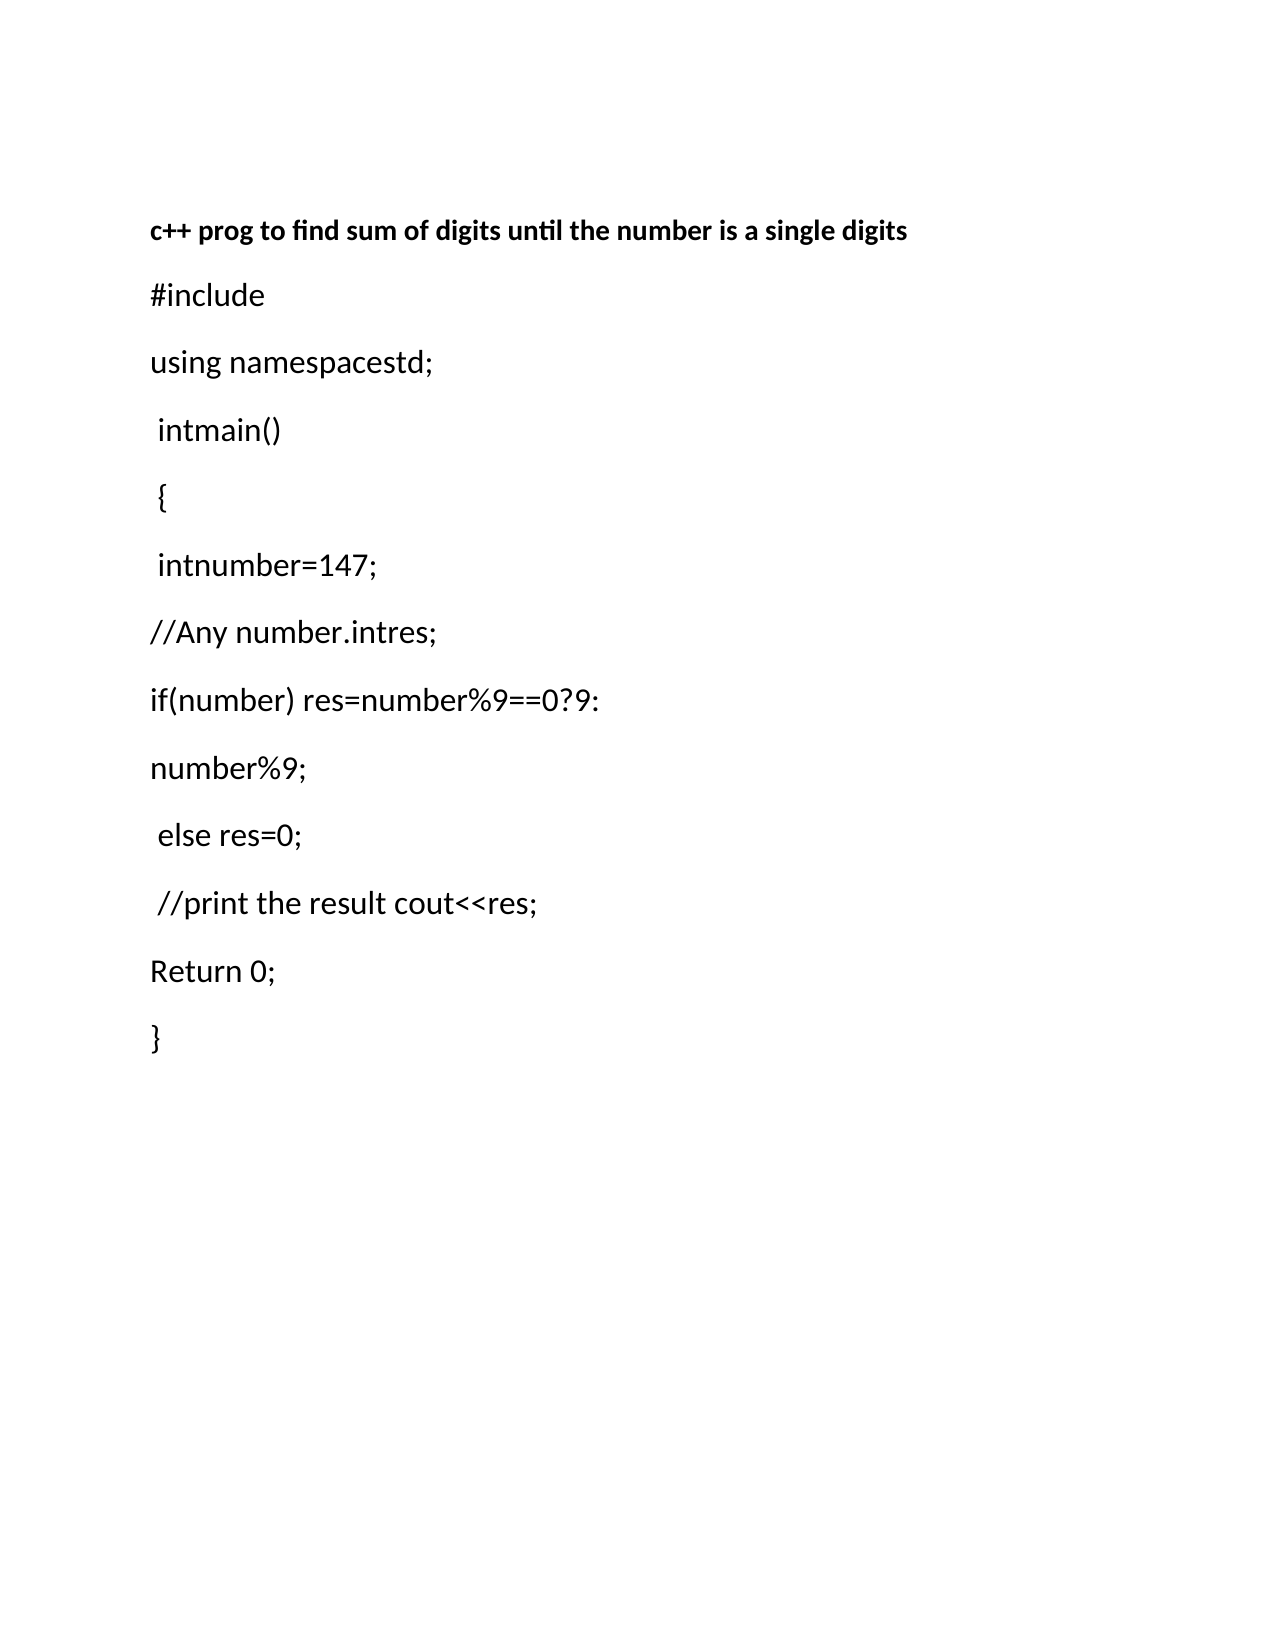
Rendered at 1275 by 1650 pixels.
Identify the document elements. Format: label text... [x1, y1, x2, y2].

text intmain() [150, 409, 1125, 449]
text //print the result cout<<res; [150, 882, 1125, 923]
text if(number) res=number%9==0?9: [150, 679, 1125, 720]
text Return 0; [150, 949, 1125, 990]
text intnumber=147; [150, 544, 1125, 585]
text //Any number.intres; [150, 612, 1125, 652]
text #include [150, 273, 1125, 314]
text } [150, 1017, 1125, 1058]
text { [150, 476, 1125, 517]
text else res=0; [150, 814, 1125, 855]
text number%9; [150, 747, 1125, 787]
text using namespacestd; [150, 341, 1125, 382]
text c++ prog to find sum of digits until the number is a single digits [150, 212, 1125, 247]
